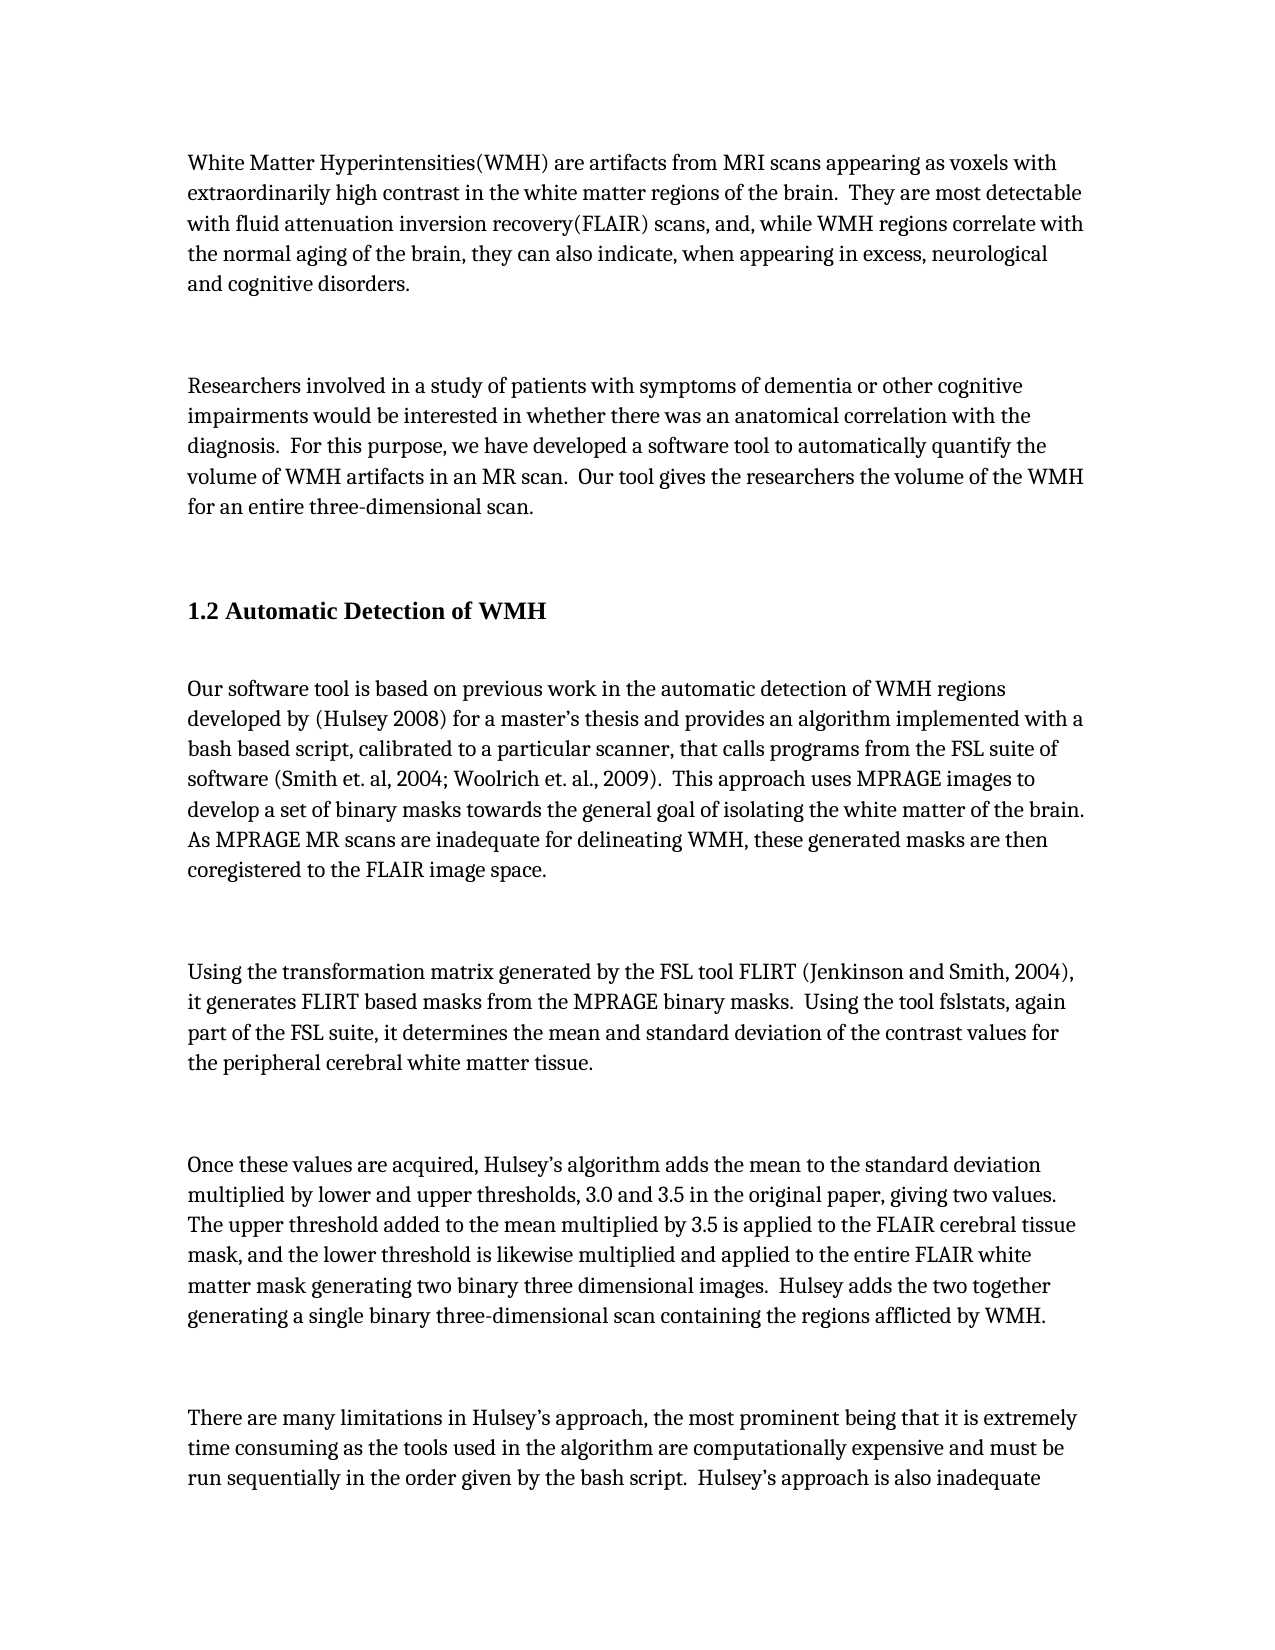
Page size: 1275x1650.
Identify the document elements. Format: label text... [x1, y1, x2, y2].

text Using the transformation matrix generated by the FSL tool FLIRT (Jenkinson and Smith, 2004), it generates FLIRT based masks from the MPRAGE binary masks. Using the tool fslstats, again part of the FSL suite, it determines the mean and standard deviation of the contrast values for the peripheral cerebral white matter tissue. [187, 959, 1087, 1076]
subtitle 1.2 Automatic Detection of WMH [187, 596, 1087, 624]
text Researchers involved in a study of patients with symptoms of dementia or other cognitive impairments would be interested in whether there was an anatomical correlation with the diagnosis. For this purpose, we have developed a software tool to automatically quantify the volume of WMH artifacts in an MR scan. Our tool gives the researchers the volume of the WMH for an entire three-dimensional scan. [187, 373, 1087, 520]
text Once these values are acquired, Hulsey’s algorithm adds the mean to the standard deviation multiplied by lower and upper thresholds, 3.0 and 3.5 in the original paper, giving two values. The upper threshold added to the mean multiplied by 3.5 is applied to the FLAIR cerebral tissue mask, and the lower threshold is likewise multiplied and applied to the entire FLAIR white matter mask generating two binary three dimensional images. Hulsey adds the two together generating a single binary three-dimensional scan containing the regions afflicted by WMH. [187, 1152, 1087, 1329]
text Our software tool is based on previous work in the automatic detection of WMH regions developed by (Hulsey 2008) for a master’s thesis and provides an algorithm implemented with a bash based script, calibrated to a particular scanner, that calls programs from the FSL suite of software (Smith et. al, 2004; Woolrich et. al., 2009). This approach uses MPRAGE images to develop a set of binary masks towards the general goal of isolating the white matter of the brain. As MPRAGE MR scans are inadequate for delineating WMH, these generated masks are then coregistered to the FLAIR image space. [187, 676, 1087, 883]
